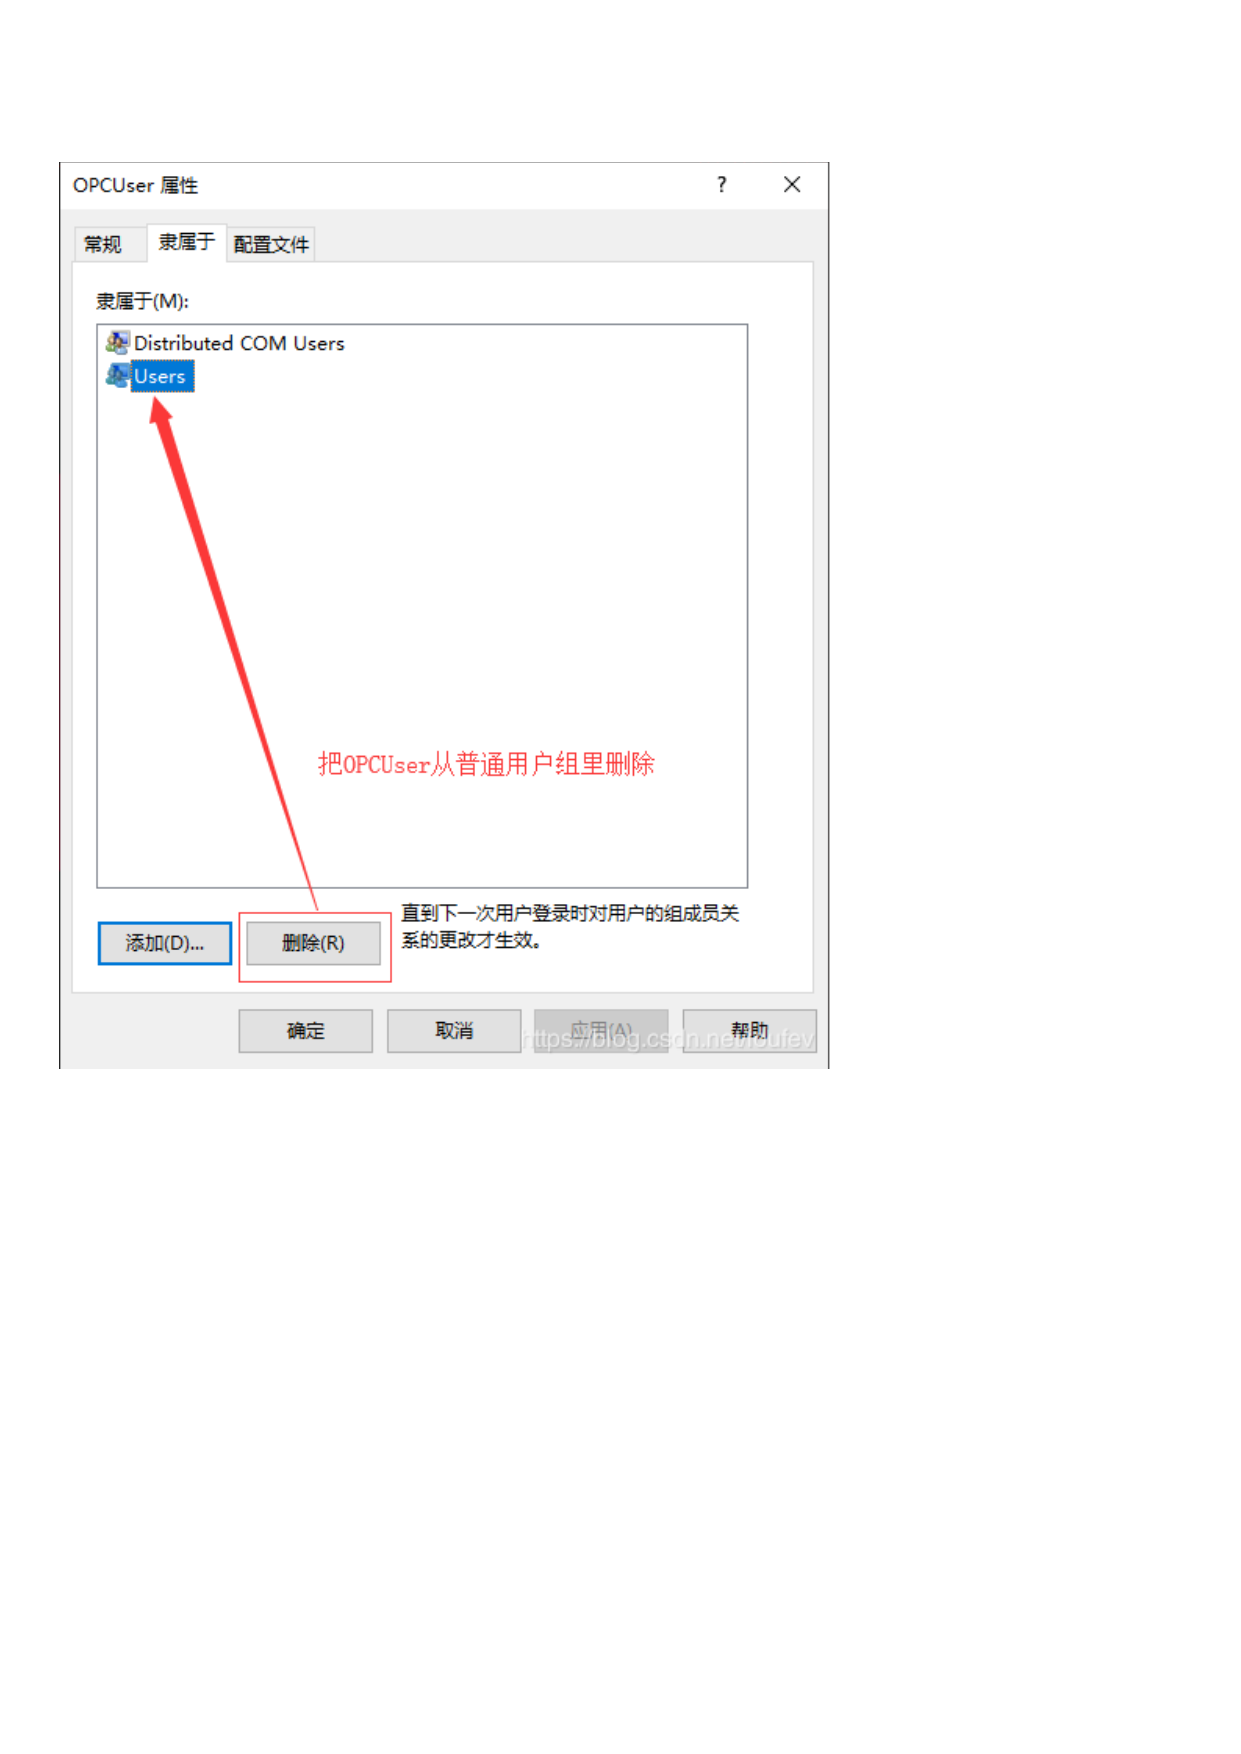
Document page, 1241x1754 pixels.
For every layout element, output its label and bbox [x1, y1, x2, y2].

picture [59, 162, 830, 1069]
